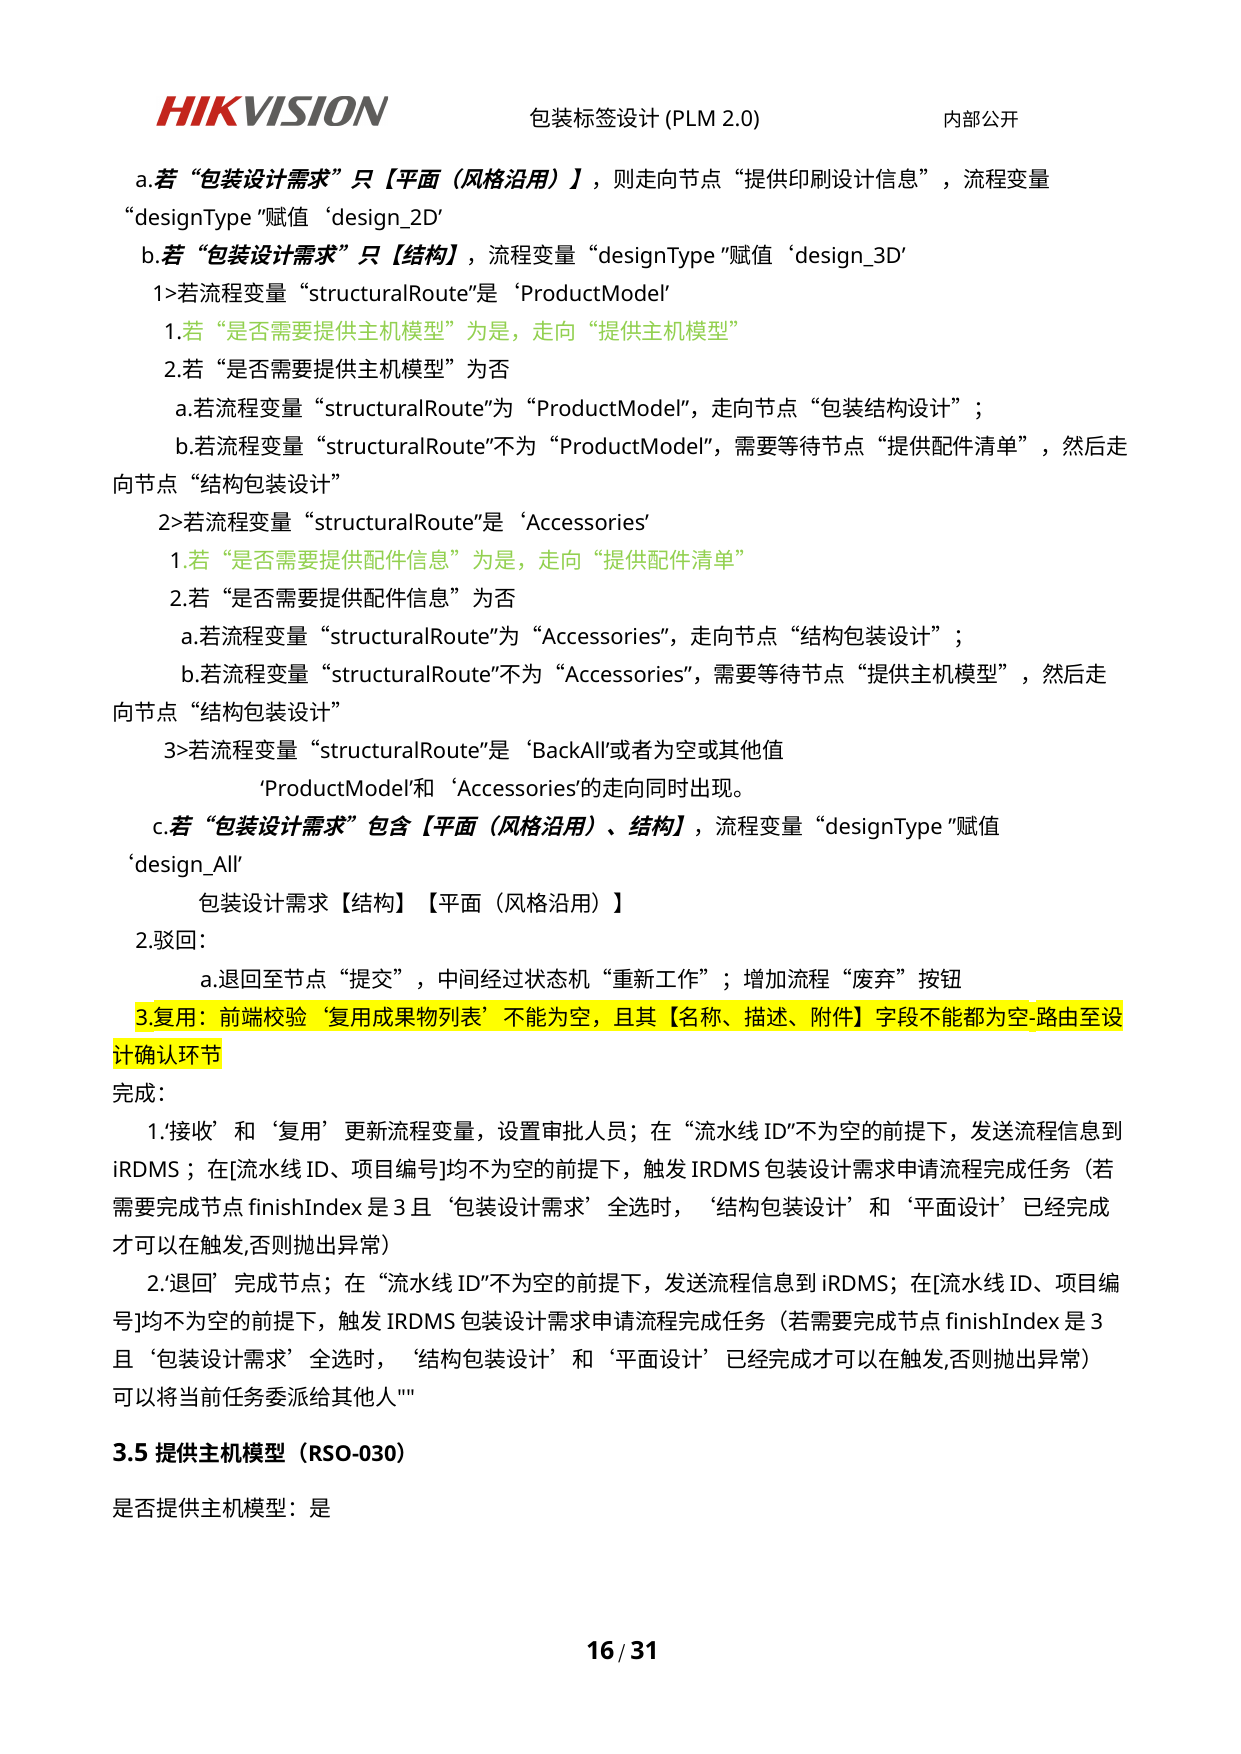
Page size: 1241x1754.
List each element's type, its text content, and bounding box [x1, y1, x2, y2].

text a.若流程变量“structuralRoute”为“Accessories”，走向节点“结构包装设计”； [112, 619, 1128, 651]
text 1.若“是否需要提供主机模型”为是，走向“提供主机模型” [112, 314, 1128, 346]
text 3.复用：前端校验‘复用成果物列表’不能为空，且其【名称、描述、附件】字段不能都为空-路由至设计确认环节 [112, 1000, 1128, 1069]
text b.若流程变量“structuralRoute”不为“ProductModel”，需要等待节点“提供配件清单”，然后走向节点“结构包装设计” [112, 429, 1128, 498]
text 2.‘退回’完成节点；在“流水线ID”不为空的前提下，发送流程信息到iRDMS；在[流水线ID、项目编号]均不为空的前提下，触发IRDMS包装设计需求申请流程完成任务（若需要完成节点finishIndex是3且‘包装设计需求’全选时，‘结构包装设计’和‘平面设计’已经完成才可以在触发,否则抛出异常） [112, 1266, 1128, 1374]
text 2>若流程变量“structuralRoute”是‘Accessories’ [112, 505, 1128, 536]
text 是否提供主机模型：是 [112, 1491, 1128, 1523]
text ‘ProductModel’和‘Accessories’的走向同时出现。 [112, 771, 1128, 803]
text 包装设计需求【结构】【平面（风格沿用）】 [112, 886, 1128, 917]
text a.若流程变量“structuralRoute”为“ProductModel”，走向节点“包装结构设计”； [112, 391, 1128, 422]
text 1>若流程变量“structuralRoute”是‘ProductModel’ [112, 276, 1128, 308]
text b.若“包装设计需求”只【结构】，流程变量“designType ”赋值‘design_3D’ [112, 238, 1128, 270]
text 2.若“是否需要提供主机模型”为否 [112, 352, 1128, 384]
text 3>若流程变量“structuralRoute”是‘BackAll’或者为空或其他值 [112, 733, 1128, 765]
text c.若“包装设计需求”包含【平面（风格沿用）、结构】，流程变量“designType ”赋值‘design_All’ [112, 809, 1128, 879]
text b.若流程变量“structuralRoute”不为“Accessories”，需要等待节点“提供主机模型”，然后走向节点“结构包装设计” [112, 657, 1128, 727]
text 2.若“是否需要提供配件信息”为否 [112, 581, 1128, 613]
text a.若“包装设计需求”只【平面（风格沿用）】，则走向节点“提供印刷设计信息”，流程变量“designType ”赋值‘design_2D’ [112, 162, 1128, 232]
picture [156, 96, 389, 126]
text 可以将当前任务委派给其他人"" [112, 1380, 1128, 1412]
text 2.驳回： [112, 923, 1128, 955]
text 1.若“是否需要提供配件信息”为是，走向“提供配件清单” [112, 543, 1128, 574]
text 1.‘接收’和‘复用’更新流程变量，设置审批人员；在“流水线ID”不为空的前提下，发送流程信息到iRDMS ；在[流水线ID、项目编号]均不为空的前提下，触发IRDMS包装设计需求申请流程完成任务（若需要完成节点finishIndex是3且‘包装设计需求’全选时，‘结构包装设计’和‘平面设计’已经完成才可以在触发,否则抛出异常） [112, 1114, 1128, 1259]
text 完成： [112, 1076, 1128, 1107]
text a.退回至节点“提交”，中间经过状态机“重新工作”；增加流程“废弃”按钮 [156, 962, 1128, 993]
subtitle 提供主机模型（RSO-030） [112, 1434, 1128, 1468]
